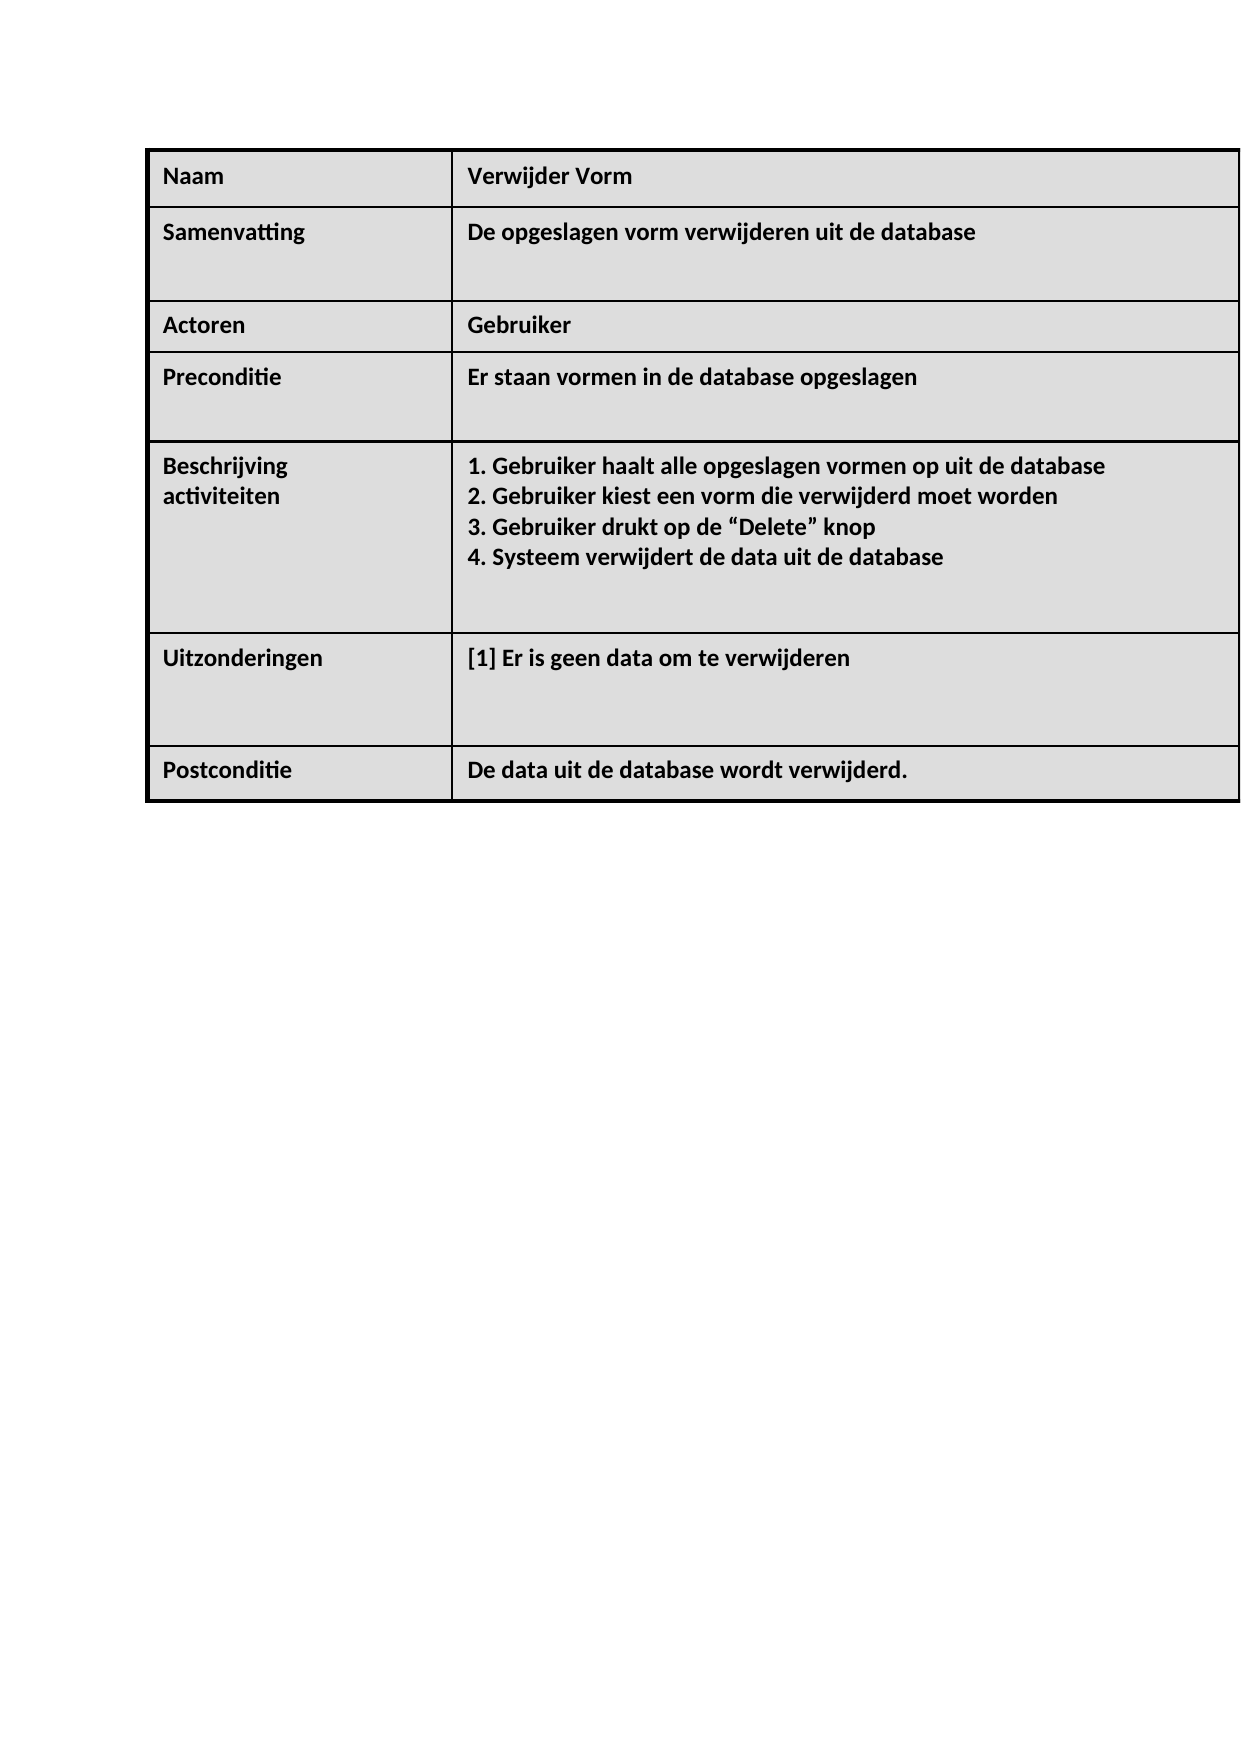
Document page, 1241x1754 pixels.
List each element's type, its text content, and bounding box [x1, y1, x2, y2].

table_header Naam [150, 152, 451, 206]
table_cell [1] Er is geen data om te verwijderen [453, 634, 1238, 745]
table_cell Postconditie [150, 747, 451, 799]
table_cell De opgeslagen vorm verwijderen uit de database [453, 208, 1238, 300]
table_cell Actoren [150, 302, 451, 351]
table_cell Samenvatting [150, 208, 451, 300]
table_cell De data uit de database wordt verwijderd. [453, 747, 1238, 799]
table_cell Preconditie [150, 353, 451, 440]
table_cell Gebruiker [453, 302, 1238, 351]
table_cell Uitzonderingen [150, 634, 451, 745]
table_cell Beschrijving activiteiten [150, 443, 451, 632]
table_cell Er staan vormen in de database opgeslagen [453, 353, 1238, 440]
table_cell 1. Gebruiker haalt alle opgeslagen vormen op uit de database 2. Gebruiker kiest een vorm die verwijderd moet worden 3. Gebruiker drukt op de “Delete” knop 4. Systeem verwijdert de data uit de database [453, 443, 1238, 632]
table_header Verwijder Vorm [453, 152, 1238, 206]
